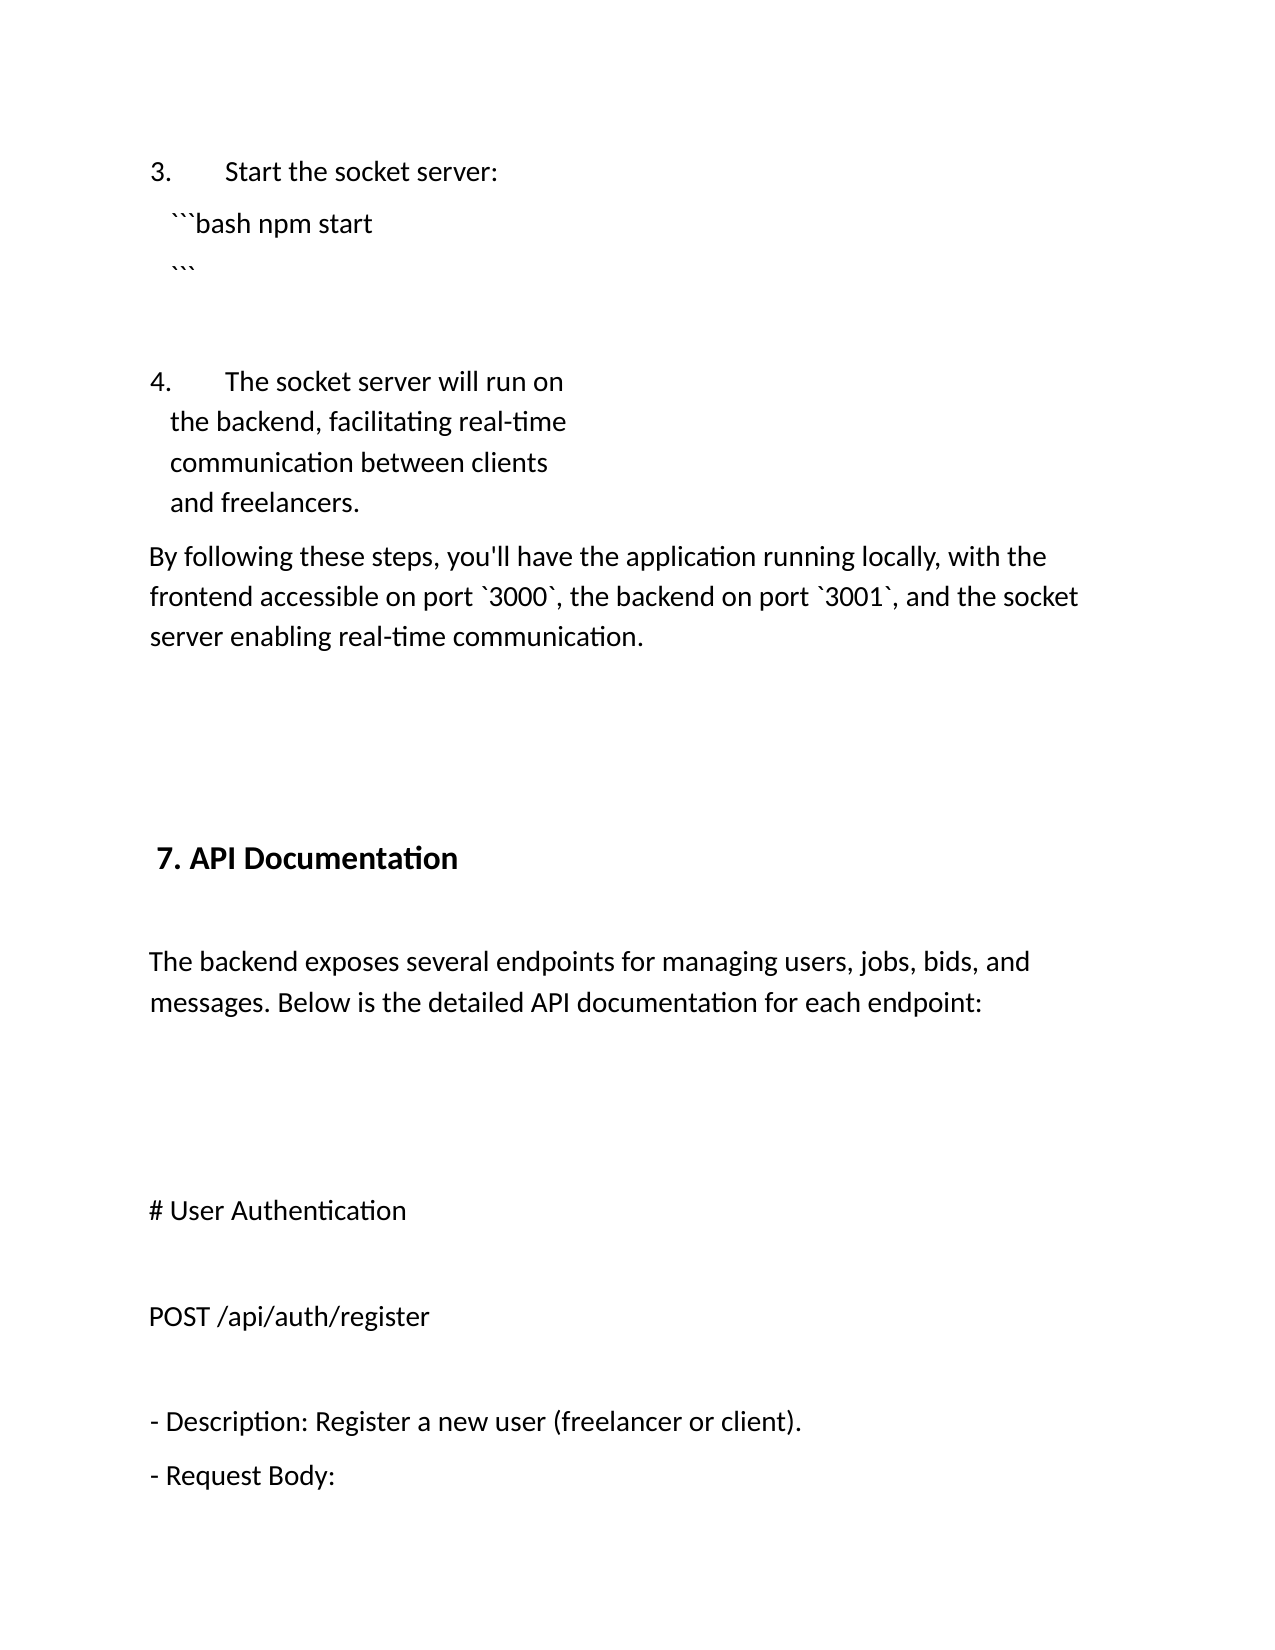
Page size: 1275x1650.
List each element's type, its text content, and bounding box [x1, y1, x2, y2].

text # User Authentication [148, 1192, 1121, 1228]
subtitle 7. API Documentation [156, 837, 1180, 877]
list Description: Register a new user (freelancer or client). [150, 1403, 1121, 1439]
text The backend exposes several endpoints for managing users, jobs, bids, and messages. Below is the detailed API documentation for each endpoint: [148, 943, 1121, 1019]
text By following these steps, you'll have the application running locally, with the frontend accessible on port `3000`, the backend on port `3001`, and the socket server enabling real-time communication. [148, 538, 1121, 654]
list The socket server will run on the backend, facilitating real-time communication between clients and freelancers. [150, 363, 573, 519]
text ``` [170, 258, 1121, 293]
list Request Body: [150, 1457, 1121, 1493]
text POST /api/auth/register [148, 1298, 1121, 1333]
list Start the socket server: ```bash npm start [150, 153, 573, 241]
